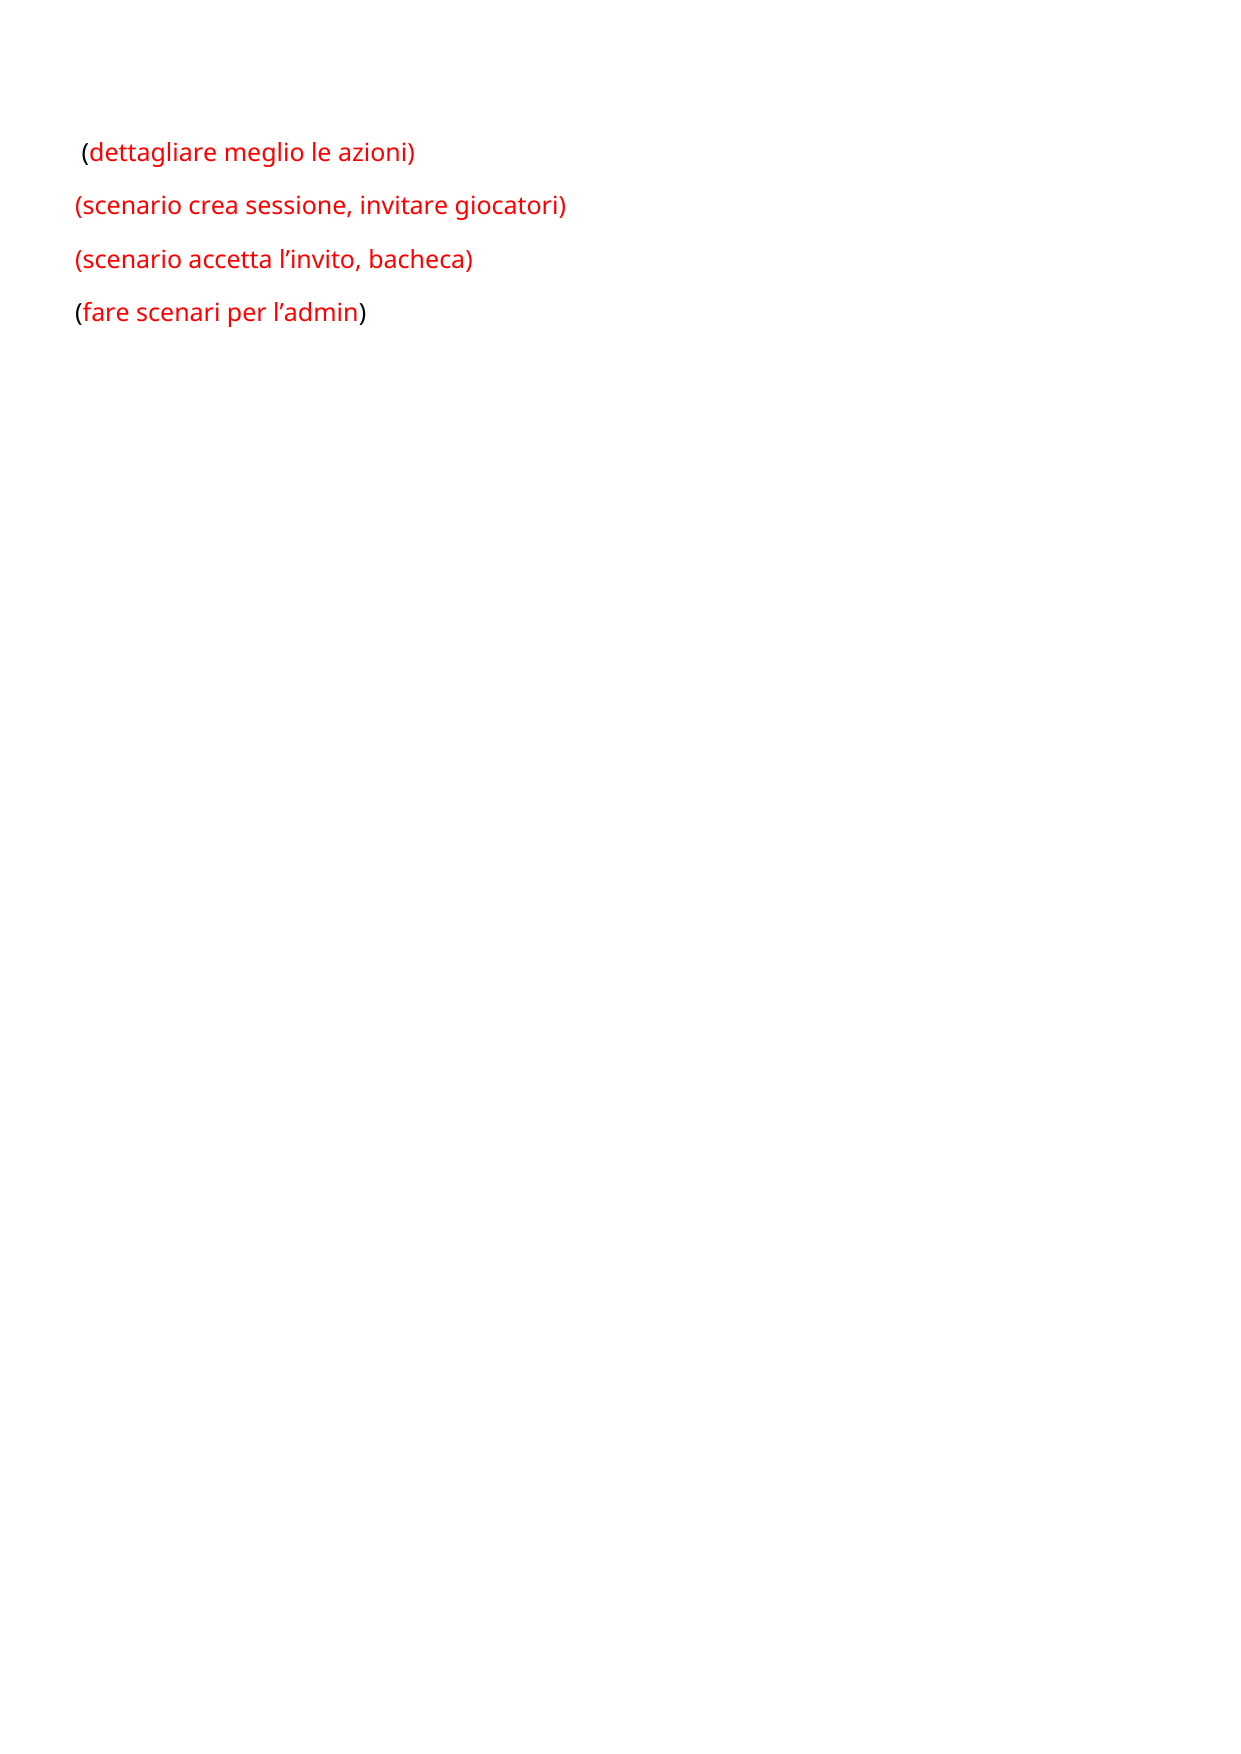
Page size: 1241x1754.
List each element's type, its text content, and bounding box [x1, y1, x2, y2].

text (scenario accetta l’invito, bacheca) [75, 241, 1165, 275]
text (fare scenari per l’admin) [75, 295, 1165, 329]
text (scenario crea sessione, invitare giocatori) [75, 188, 1165, 222]
text (dettagliare meglio le azioni) [75, 134, 1165, 168]
